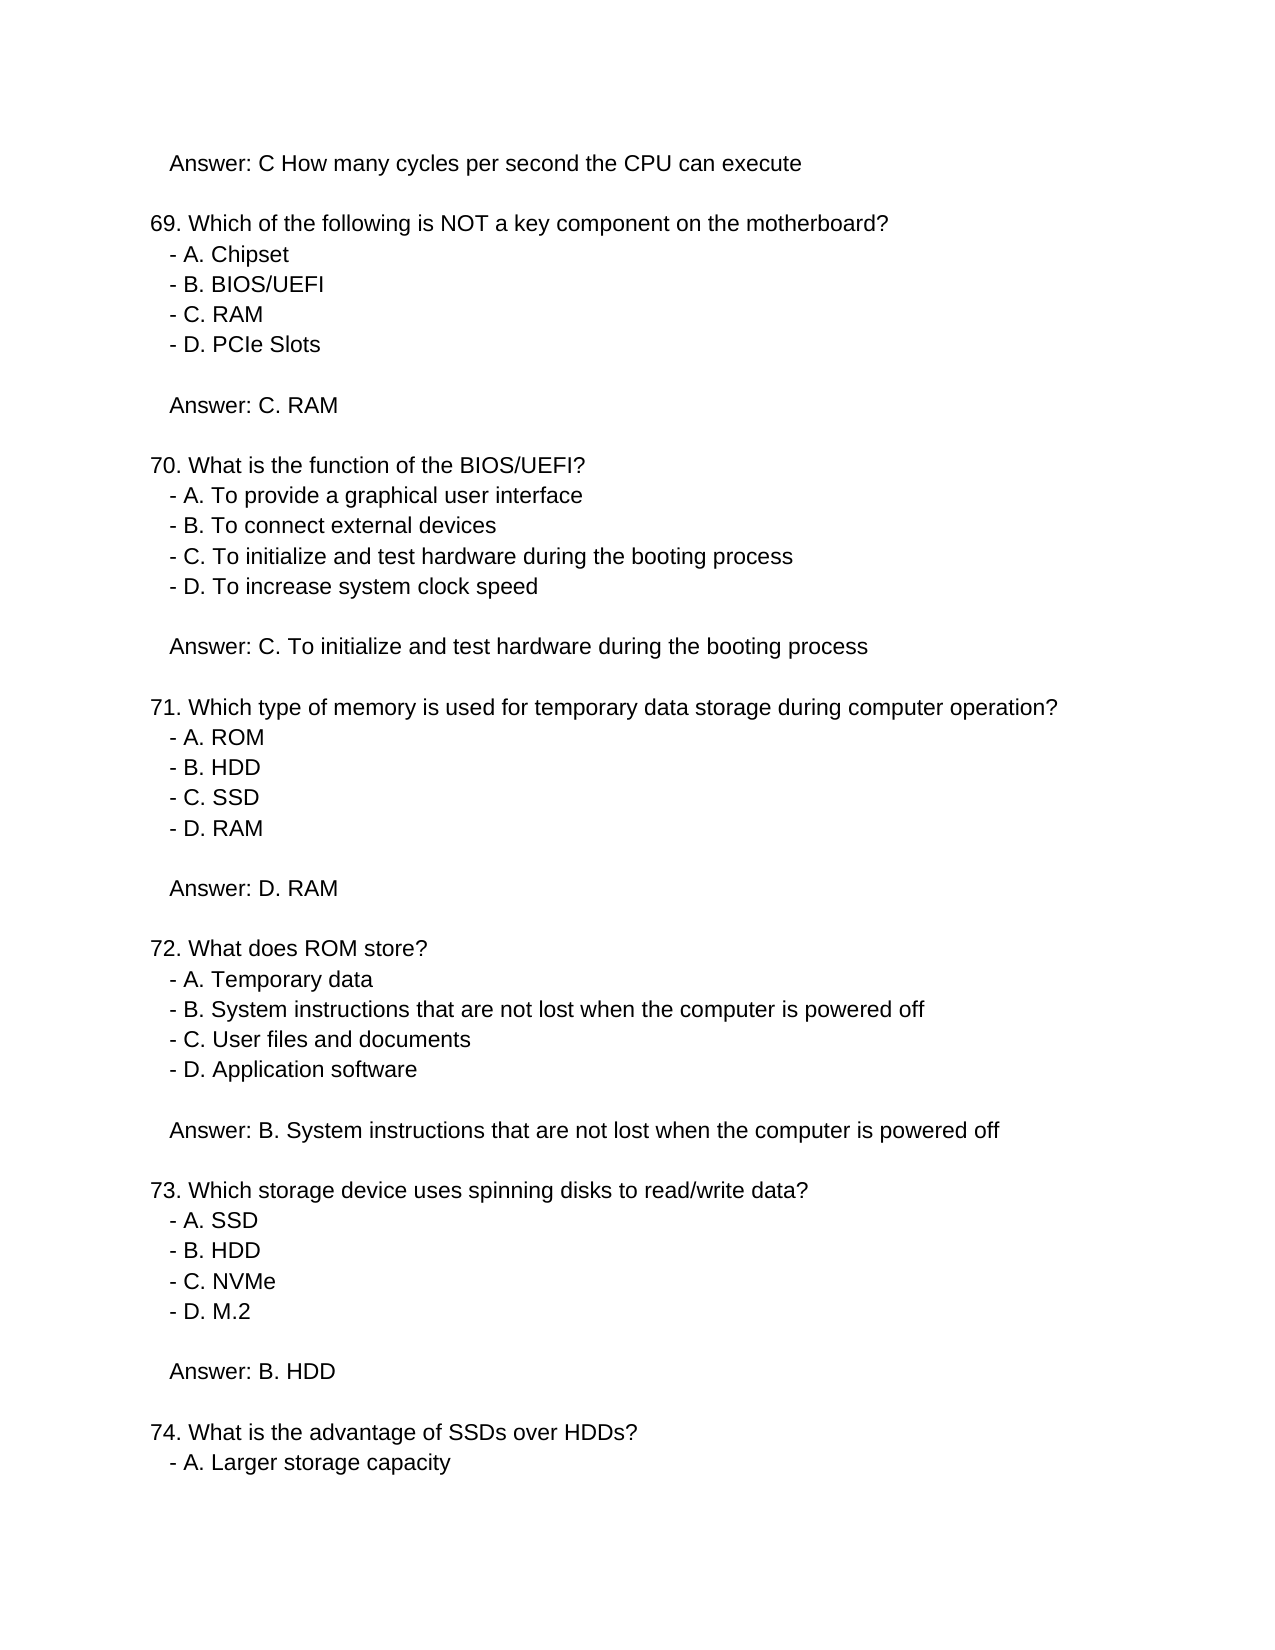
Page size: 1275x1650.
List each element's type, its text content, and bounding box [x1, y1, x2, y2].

text 69. Which of the following is NOT a key component on the motherboard? [150, 210, 1125, 237]
text - D. PCIe Slots [150, 331, 1125, 358]
text - A. SSD [150, 1207, 1125, 1234]
text - C. To initialize and test hardware during the booting process [150, 543, 1125, 569]
text 72. What does ROM store? [150, 935, 1125, 962]
text Answer: C. RAM [150, 392, 1125, 418]
text 73. Which storage device uses spinning disks to read/write data? [150, 1177, 1125, 1203]
text - C. RAM [150, 301, 1125, 327]
text - A. Temporary data [150, 966, 1125, 992]
text - D. RAM [150, 814, 1125, 841]
text - D. To increase system clock speed [150, 573, 1125, 599]
text - A. Larger storage capacity [150, 1449, 1125, 1475]
text - B. HDD [150, 754, 1125, 781]
text 74. What is the advantage of SSDs over HDDs? [150, 1419, 1125, 1445]
text - A. To provide a graphical user interface [150, 482, 1125, 509]
text Answer: D. RAM [150, 875, 1125, 901]
text - D. M.2 [150, 1298, 1125, 1324]
text Answer: C How many cycles per second the CPU can execute [150, 150, 1125, 176]
text - A. Chipset [150, 241, 1125, 267]
text - C. SSD [150, 784, 1125, 811]
text - B. System instructions that are not lost when the computer is powered off [150, 996, 1125, 1022]
text - B. BIOS/UEFI [150, 271, 1125, 297]
text - B. HDD [150, 1237, 1125, 1264]
text - D. Application software [150, 1056, 1125, 1083]
text - B. To connect external devices [150, 512, 1125, 539]
text - C. User files and documents [150, 1026, 1125, 1052]
text 71. Which type of memory is used for temporary data storage during computer operation? [150, 694, 1125, 720]
text Answer: B. HDD [150, 1358, 1125, 1385]
text - C. NVMe [150, 1268, 1125, 1294]
text Answer: C. To initialize and test hardware during the booting process [150, 633, 1125, 660]
text - A. ROM [150, 724, 1125, 750]
text 70. What is the function of the BIOS/UEFI? [150, 452, 1125, 478]
text Answer: B. System instructions that are not lost when the computer is powered off [150, 1117, 1125, 1143]
